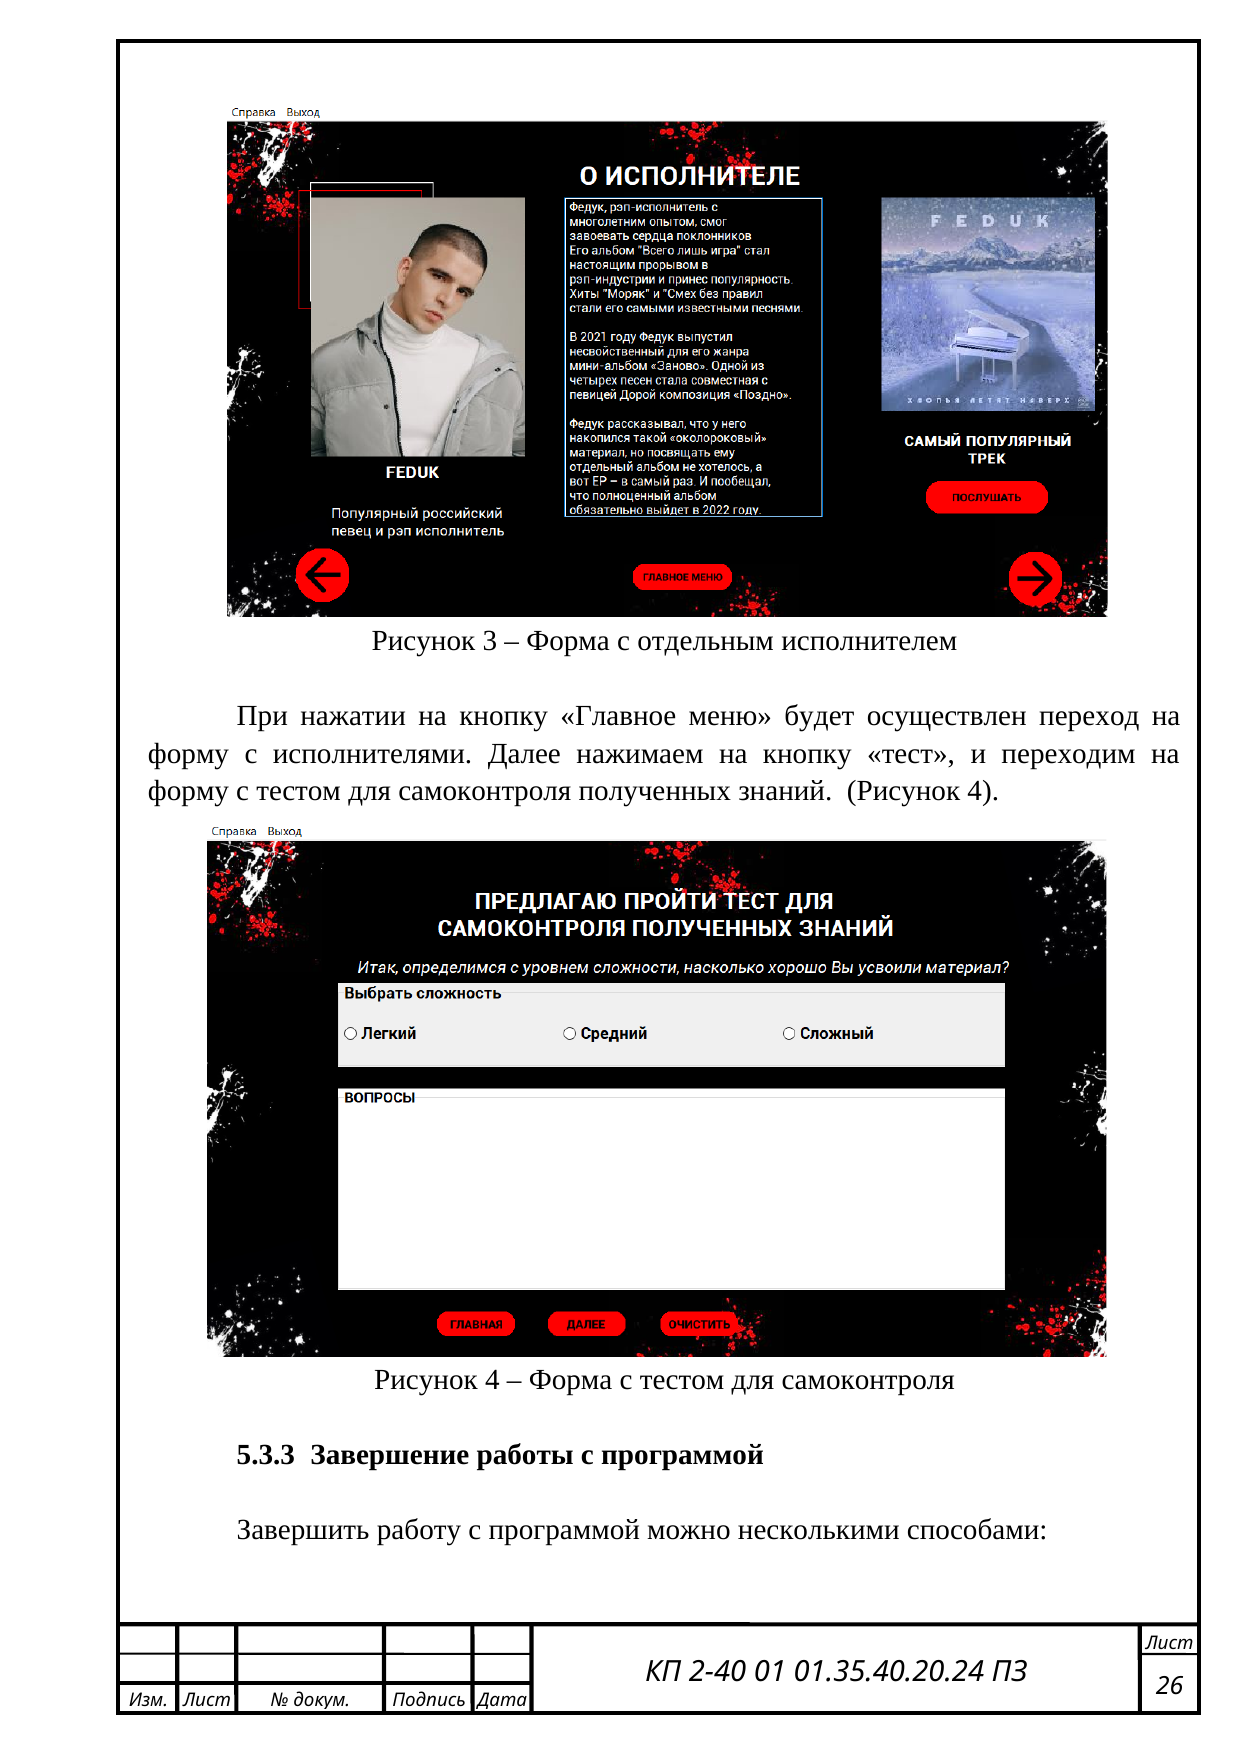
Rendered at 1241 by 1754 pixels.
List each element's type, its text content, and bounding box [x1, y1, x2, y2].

text Рисунок 3 – Форма с отдельным исполнителем [148, 621, 1181, 658]
list Завершить работу с программой можно несколькими способами: [148, 1509, 1181, 1547]
table_header [136, 104, 1192, 621]
list При нажатии на кнопку «Главное меню» будет осуществлен переход на форму с исполнителями. Далее нажимаем на кнопку «тест», и переходим на форму с тестом для самоконтроля полученных знаний. (Рисунок 4). [148, 696, 1181, 808]
text Рисунок 4 – Форма с тестом для самоконтроля [148, 1359, 1181, 1397]
picture [206, 821, 1106, 1357]
table_header [136, 808, 1192, 1359]
list Завершение работы с программой [148, 1434, 1181, 1472]
picture [226, 103, 1107, 616]
